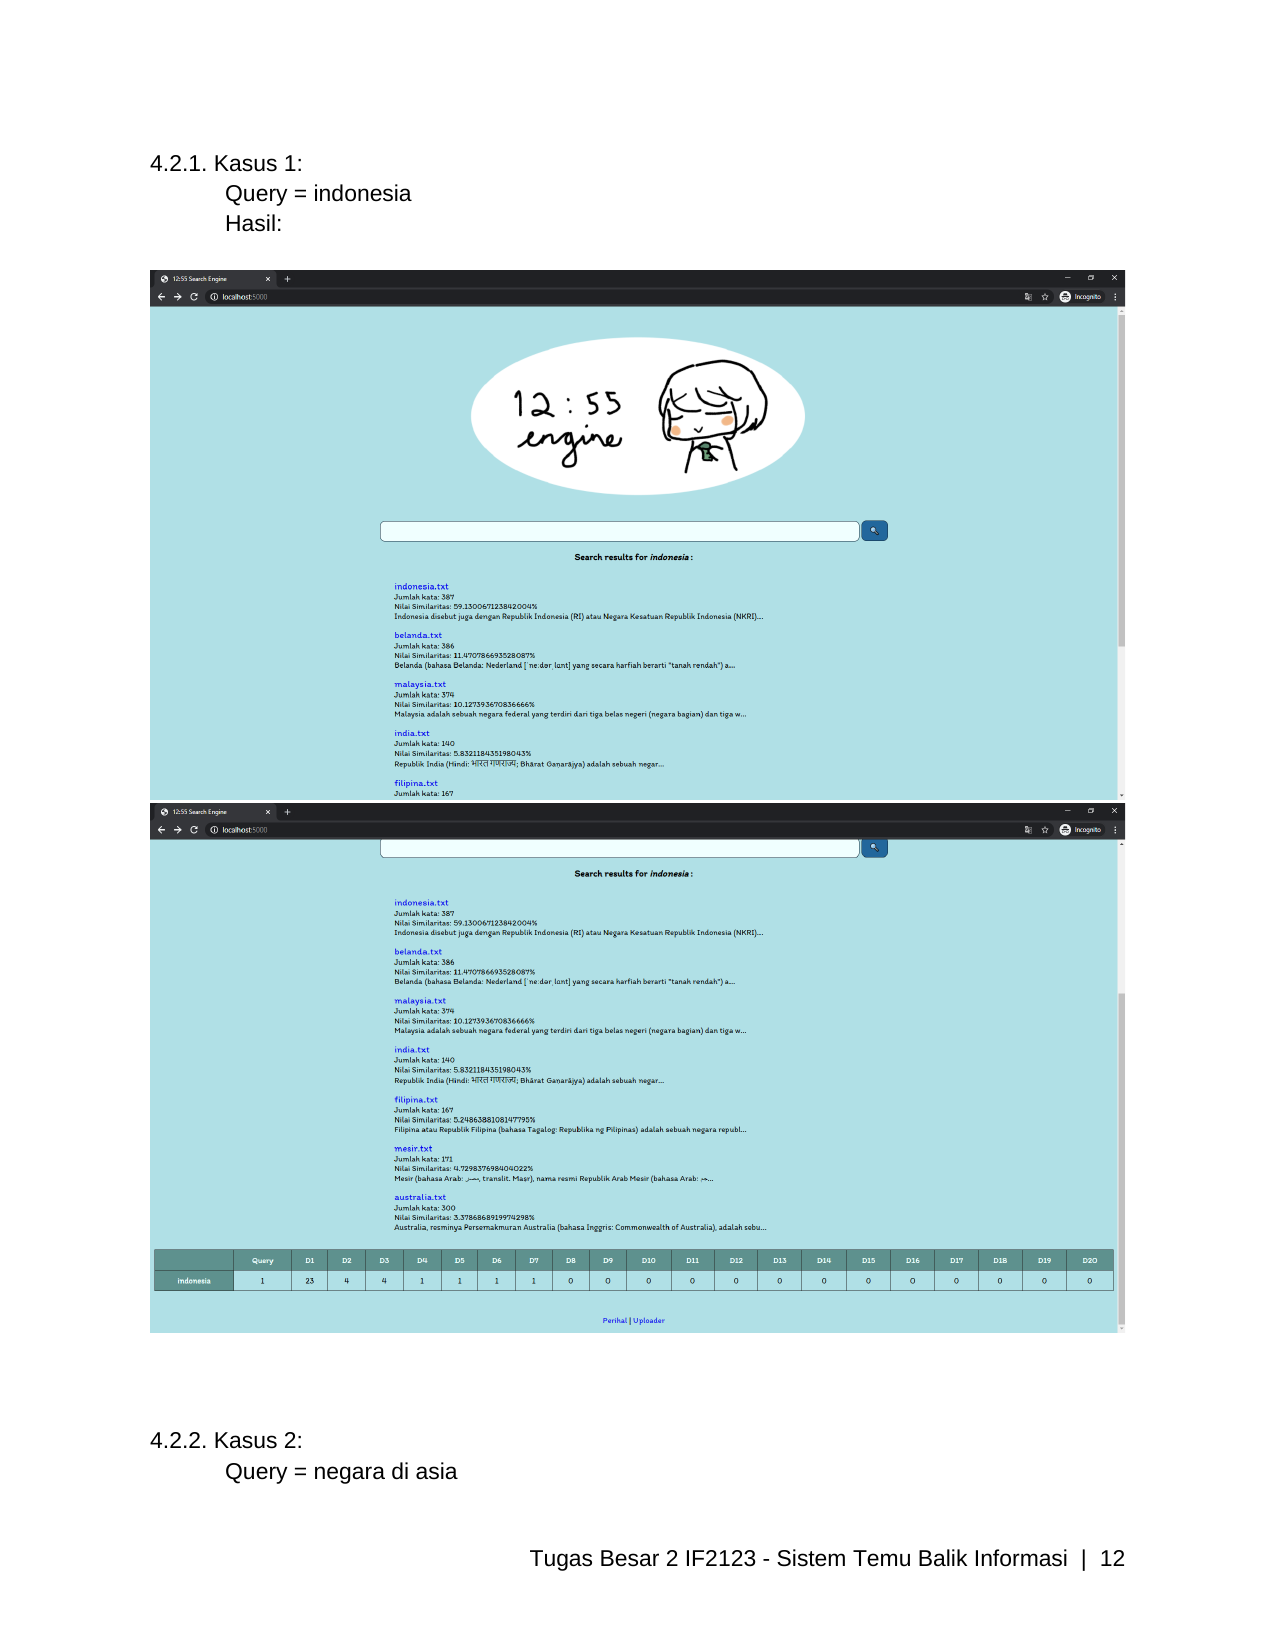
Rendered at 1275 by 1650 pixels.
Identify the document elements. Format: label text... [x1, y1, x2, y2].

text Query = negara di asia [150, 1458, 1125, 1484]
picture [150, 803, 1125, 1333]
text Hasil: [150, 210, 1125, 237]
text 4.2.1. Kasus 1: [150, 150, 1125, 176]
text 4.2.2. Kasus 2: [150, 1427, 1125, 1454]
picture [150, 270, 1125, 800]
text Query = indonesia [150, 180, 1125, 207]
